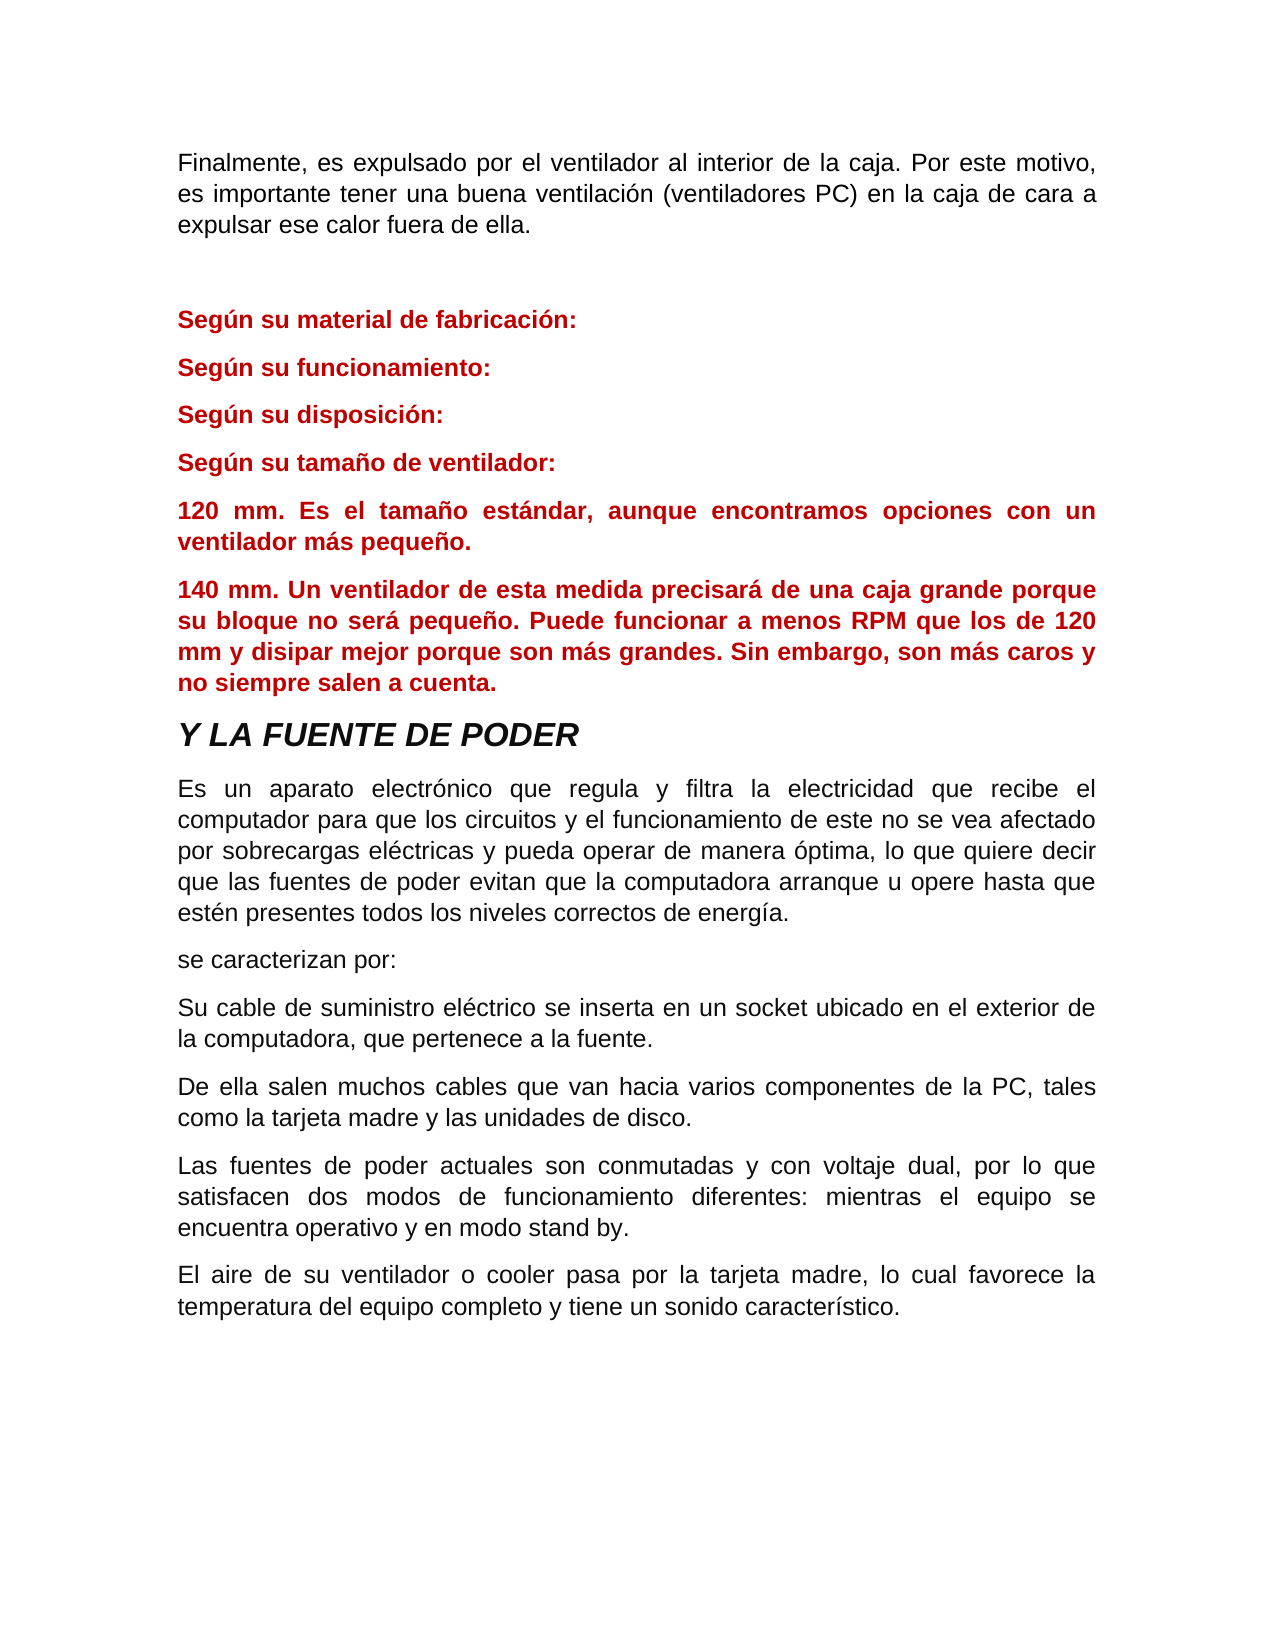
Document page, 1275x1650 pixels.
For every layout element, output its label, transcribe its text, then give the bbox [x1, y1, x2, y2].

text Y LA FUENTE DE PODER [177, 716, 1098, 754]
text Su cable de suministro eléctrico se inserta en un socket ubicado en el exterior de la computadora, que pertenece a la fuente. [177, 993, 1098, 1053]
text 120 mm. Es el tamaño estándar, aunque encontramos opciones con un ventilador más pequeño. [177, 496, 1098, 556]
text Es un aparato electrónico que regula y filtra la electricidad que recibe el computador para que los circuitos y el funcionamiento de este no se vea afectado por sobrecargas eléctricas y pueda operar de manera óptima, lo que quiere decir que las fuentes de poder evitan que la computadora arranque u opere hasta que estén presentes todos los niveles correctos de energía. [177, 774, 1098, 927]
text De ella salen muchos cables que van hacia varios componentes de la PC, tales como la tarjeta madre y las unidades de disco. [177, 1072, 1098, 1132]
text Según su disposición: [177, 401, 1098, 429]
text Las fuentes de poder actuales son conmutadas y con voltaje dual, por lo que satisfacen dos modos de funcionamiento diferentes: mientras el equipo se encuentra operativo y en modo stand by. [177, 1151, 1098, 1242]
text El aire de su ventilador o cooler pasa por la tarjeta madre, lo cual favorece la temperatura del equipo completo y tiene un sonido característico. [177, 1261, 1098, 1320]
text Según su tamaño de ventilador: [177, 448, 1098, 477]
text Según su funcionamiento: [177, 353, 1098, 382]
text Según su material de fabricación: [177, 305, 1098, 334]
text Finalmente, es expulsado por el ventilador al interior de la caja. Por este motivo, es importante tener una buena ventilación (ventiladores PC) en la caja de cara a expulsar ese calor fuera de ella. [177, 148, 1098, 238]
text se caracterizan por: [177, 946, 1098, 974]
text 140 mm. Un ventilador de esta medida precisará de una caja grande porque su bloque no será pequeño. Puede funcionar a menos RPM que los de 120 mm y disipar mejor porque son más grandes. Sin embargo, son más caros y no siempre salen a cuenta. [177, 575, 1098, 697]
